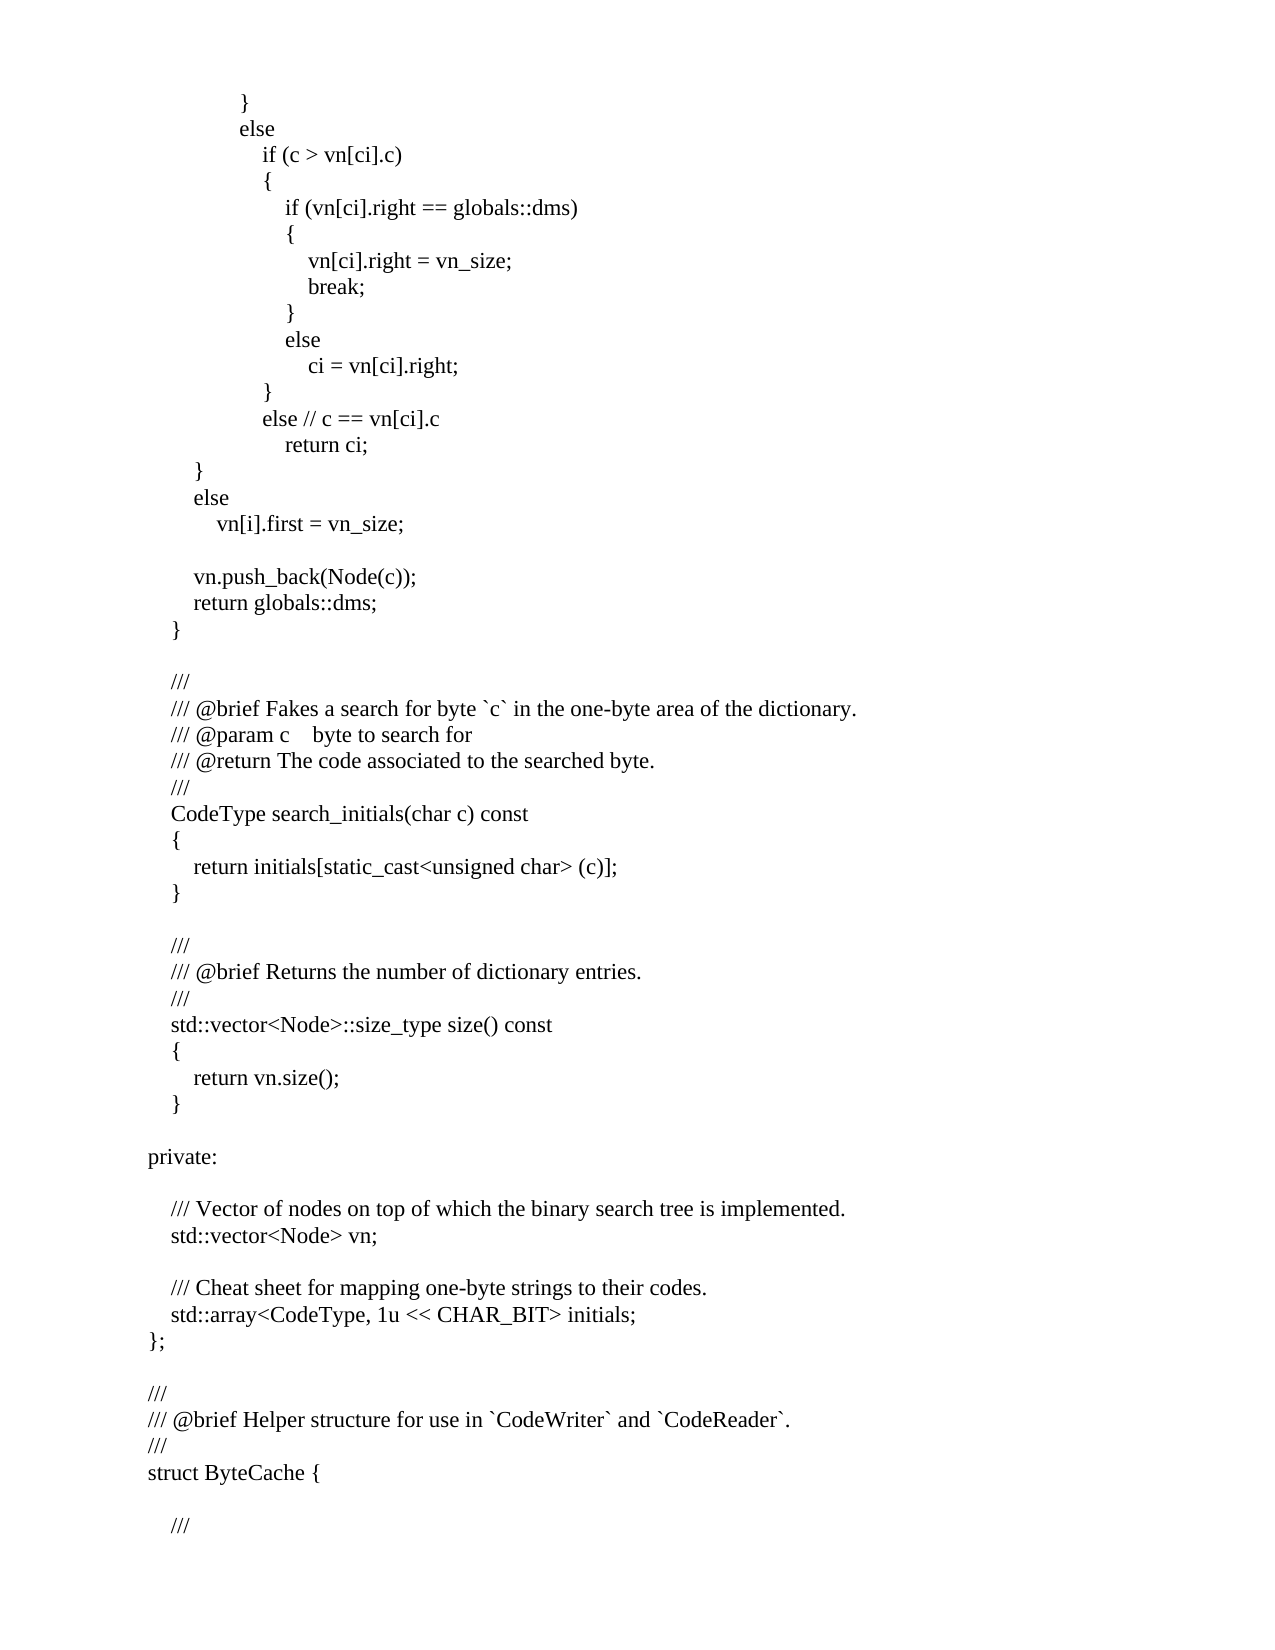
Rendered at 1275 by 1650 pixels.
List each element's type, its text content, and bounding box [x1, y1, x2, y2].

text } [148, 879, 1186, 906]
text return initials[static_cast<unsigned char> (c)]; [148, 853, 1186, 879]
text struct ByteCache { [148, 1459, 1186, 1485]
text return ci; [148, 431, 1186, 457]
text /// [148, 1380, 1186, 1406]
text /// [148, 932, 1186, 958]
text } [148, 1090, 1186, 1116]
text }; [148, 1327, 1186, 1353]
text } [148, 88, 1186, 115]
text else [148, 115, 1186, 141]
text break; [148, 273, 1186, 299]
text /// [148, 774, 1186, 800]
text /// Vector of nodes on top of which the binary search tree is implemented. [148, 1195, 1186, 1222]
text { [148, 826, 1186, 853]
text } [148, 457, 1186, 484]
text /// [148, 1433, 1186, 1459]
text } [148, 616, 1186, 642]
text vn[ci].right = vn_size; [148, 247, 1186, 273]
text else // c == vn[ci].c [148, 405, 1186, 431]
text private: [148, 1143, 1186, 1169]
text return globals::dms; [148, 589, 1186, 616]
text { [148, 1037, 1186, 1064]
text else [148, 326, 1186, 352]
text vn.push_back(Node(c)); [148, 563, 1186, 589]
text if (c > vn[ci].c) [148, 141, 1186, 168]
text /// [148, 1512, 1186, 1538]
text /// [148, 668, 1186, 695]
text /// @brief Fakes a search for byte `c` in the one-byte area of the dictionary. [148, 695, 1186, 721]
text /// @return The code associated to the searched byte. [148, 747, 1186, 774]
text std::array<CodeType, 1u << CHAR_BIT> initials; [148, 1301, 1186, 1327]
text /// @param c byte to search for [148, 721, 1186, 747]
text } [148, 378, 1186, 405]
text /// Cheat sheet for mapping one-byte strings to their codes. [148, 1274, 1186, 1301]
text { [148, 220, 1186, 247]
text { [148, 168, 1186, 194]
text } [148, 299, 1186, 326]
text std::vector<Node> vn; [148, 1222, 1186, 1248]
text else [148, 484, 1186, 510]
text CodeType search_initials(char c) const [148, 800, 1186, 826]
text std::vector<Node>::size_type size() const [148, 1011, 1186, 1037]
text /// @brief Returns the number of dictionary entries. [148, 958, 1186, 984]
text vn[i].first = vn_size; [148, 510, 1186, 537]
text /// [148, 984, 1186, 1011]
text /// @brief Helper structure for use in `CodeWriter` and `CodeReader`. [148, 1406, 1186, 1433]
text ci = vn[ci].right; [148, 352, 1186, 378]
text if (vn[ci].right == globals::dms) [148, 194, 1186, 220]
text return vn.size(); [148, 1064, 1186, 1090]
